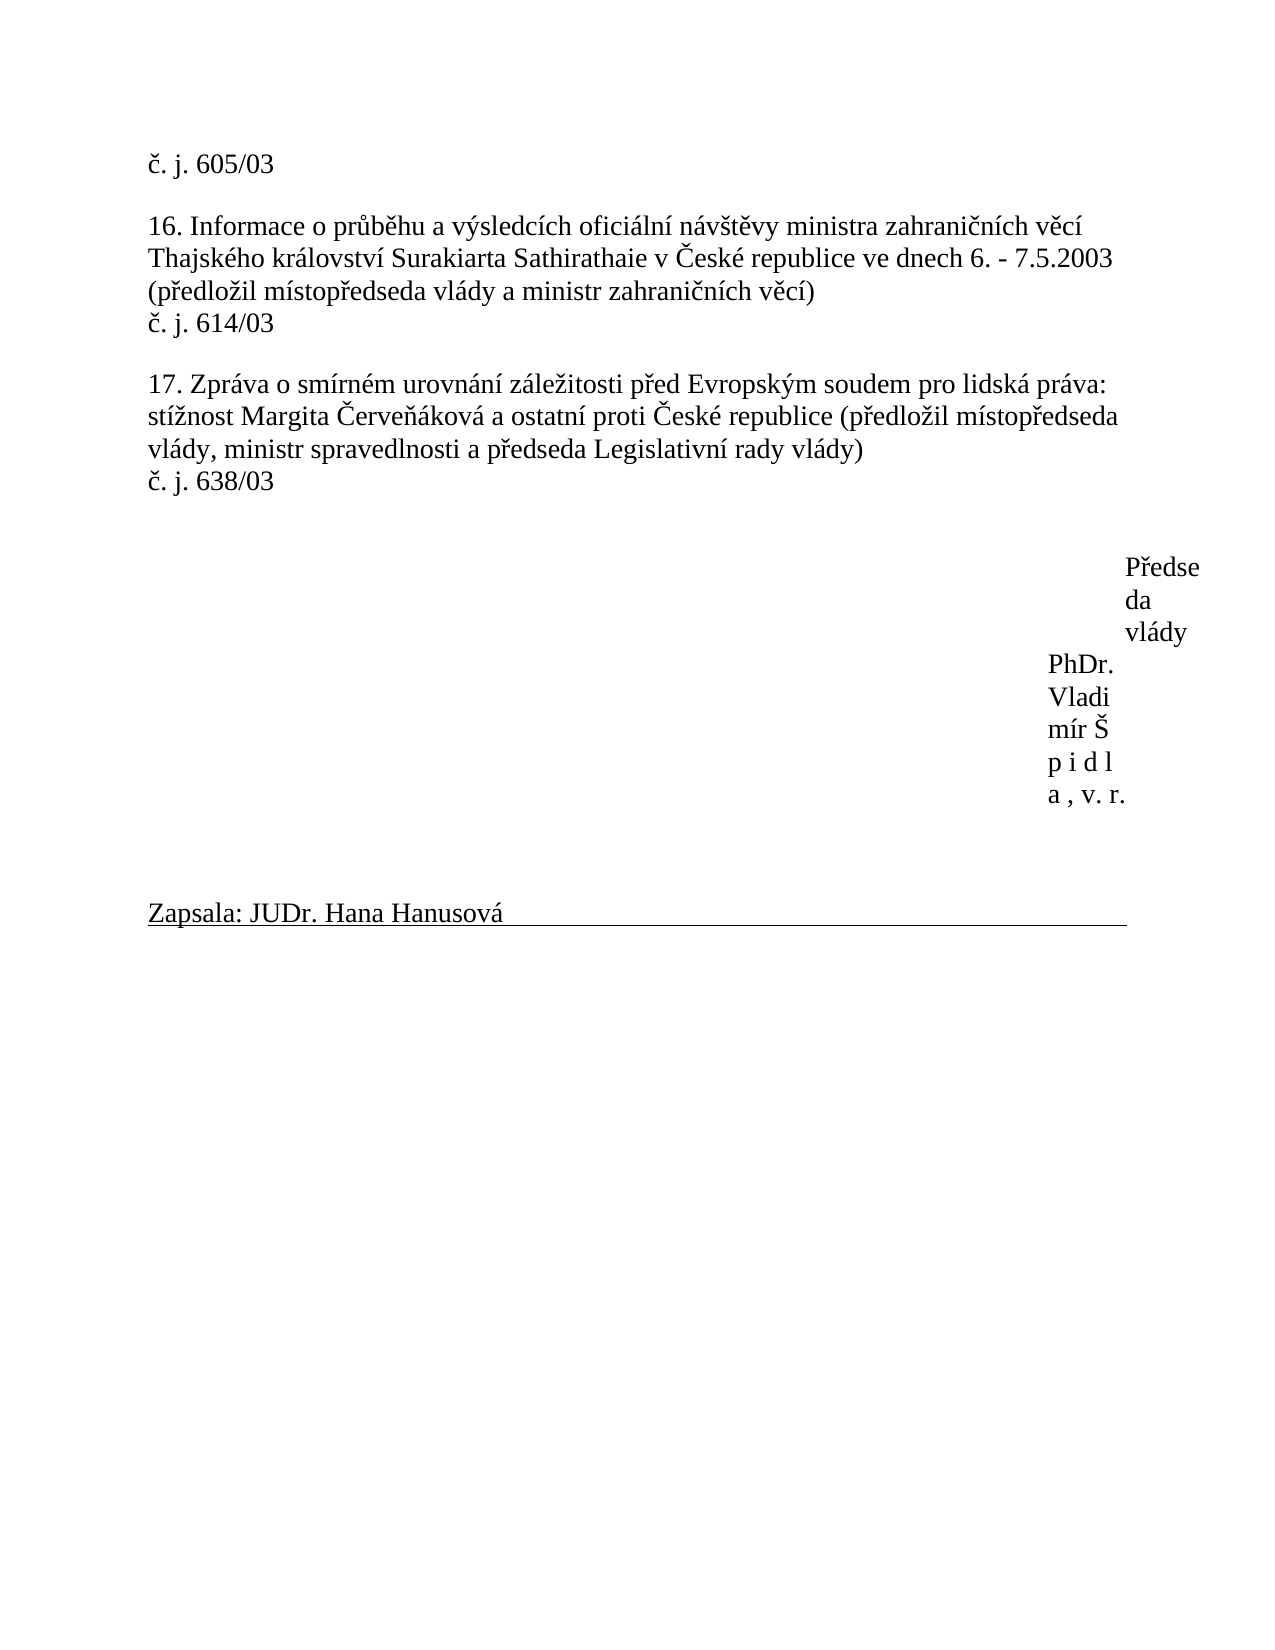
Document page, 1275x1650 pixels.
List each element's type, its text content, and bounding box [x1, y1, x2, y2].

text Předseda vlády [1125, 550, 1200, 648]
text Zapsala: JUDr. Hana Hanusová [148, 809, 1127, 925]
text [148, 148, 1127, 525]
text PhDr. Vladimír Š p i d l a , v. r. [1048, 648, 1127, 809]
